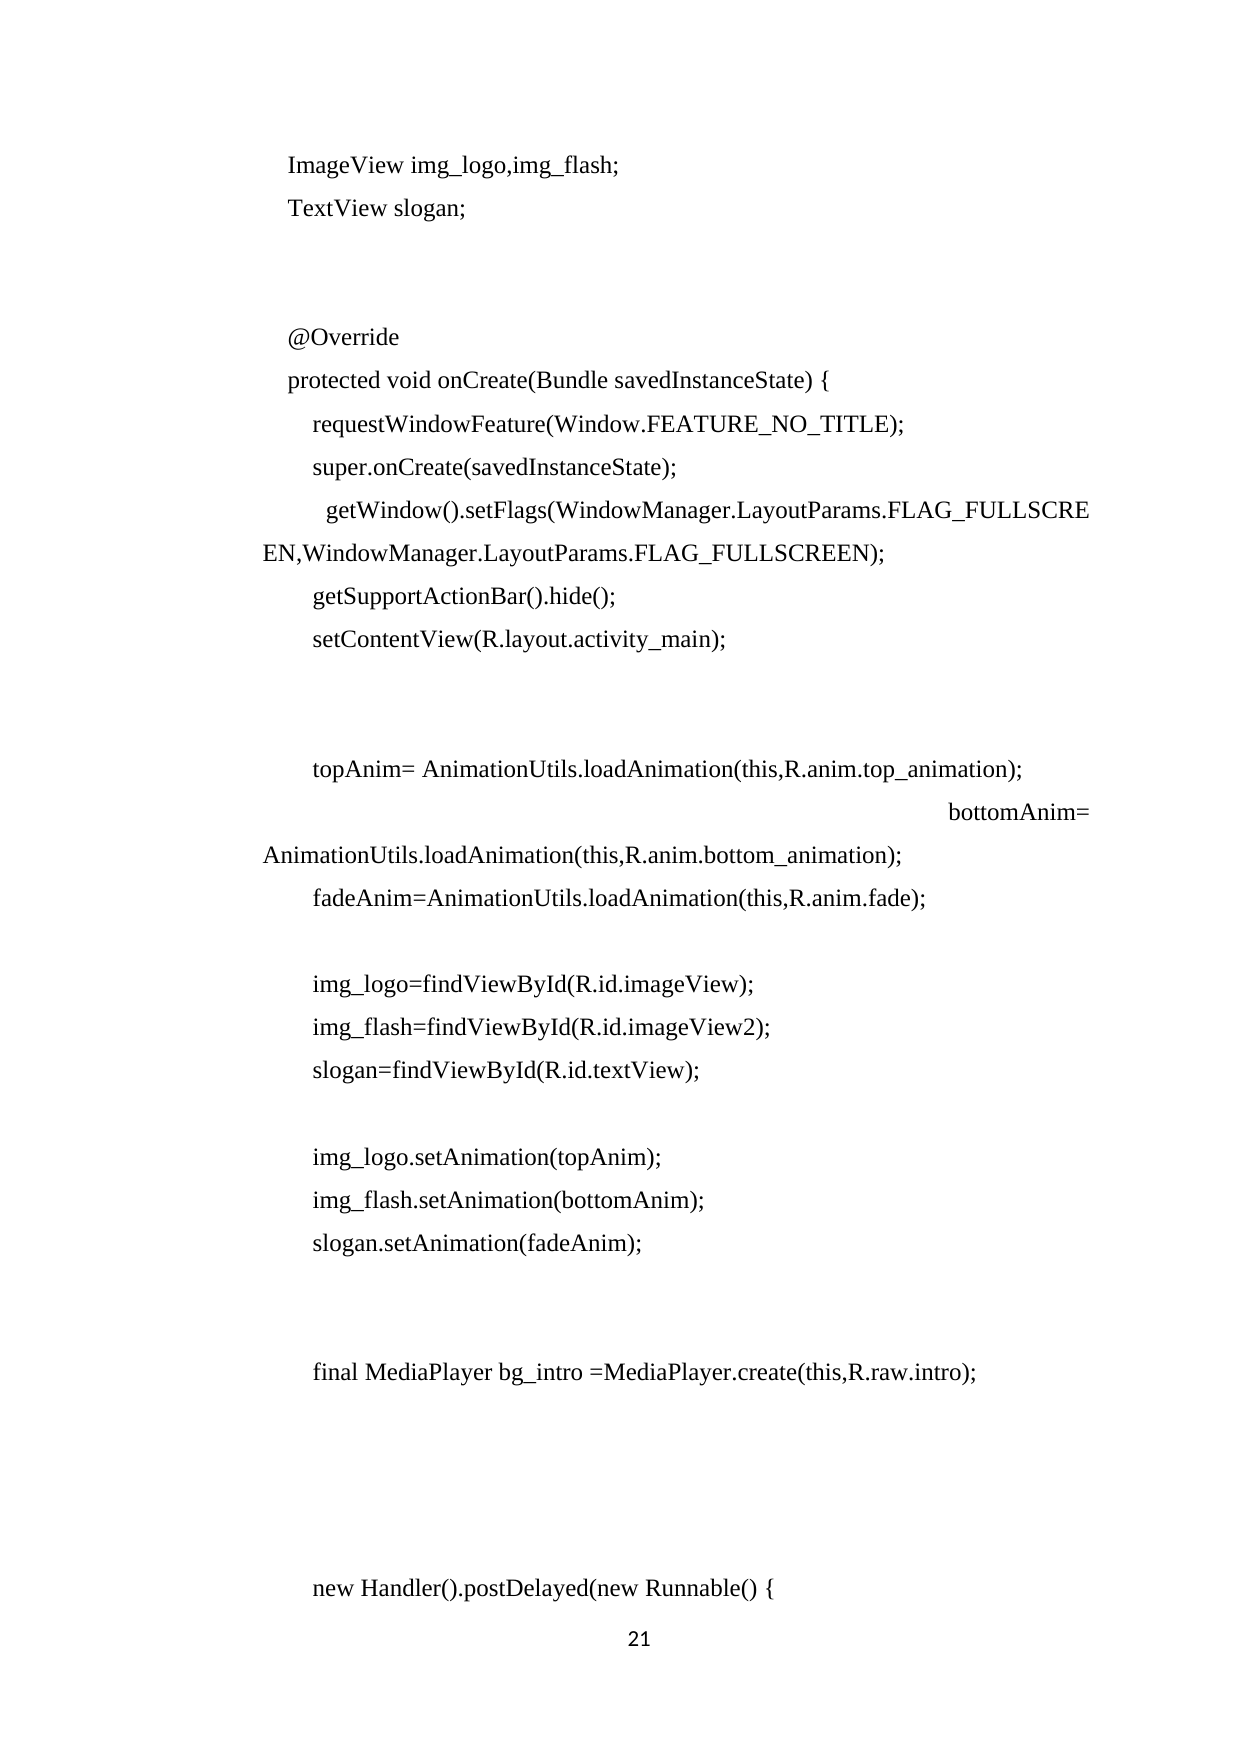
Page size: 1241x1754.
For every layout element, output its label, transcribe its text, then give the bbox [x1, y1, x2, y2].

list fadeAnim=AnimationUtils.loadAnimation(this,R.anim.fade); [262, 883, 1090, 912]
list TextView slogan; [262, 193, 1090, 222]
list slogan.setAnimation(fadeAnim); [262, 1228, 1090, 1257]
list slogan=findViewById(R.id.textView); [262, 1056, 1090, 1084]
list img_logo=findViewById(R.id.imageView); [262, 969, 1090, 998]
list img_logo.setAnimation(topAnim); [262, 1142, 1090, 1171]
list img_flash=findViewById(R.id.imageView2); [262, 1012, 1090, 1041]
list super.onCreate(savedInstanceState); [262, 452, 1090, 481]
list new Handler().postDelayed(new Runnable() { [262, 1573, 1090, 1602]
list requestWindowFeature(Window.FEATURE_NO_TITLE); [262, 409, 1090, 437]
list img_flash.setAnimation(bottomAnim); [262, 1185, 1090, 1214]
list bottomAnim= AnimationUtils.loadAnimation(this,R.anim.bottom_animation); [262, 797, 1090, 869]
list topAnim= AnimationUtils.loadAnimation(this,R.anim.top_animation); [262, 754, 1090, 782]
list setContentView(R.layout.activity_main); [262, 624, 1090, 653]
list ImageView img_logo,img_flash; [262, 150, 1090, 179]
list @Override [262, 322, 1090, 351]
list protected void onCreate(Bundle savedInstanceState) { [262, 366, 1090, 394]
list final MediaPlayer bg_intro =MediaPlayer.create(this,R.raw.intro); [262, 1357, 1090, 1386]
list getWindow().setFlags(WindowManager.LayoutParams.FLAG_FULLSCREEN,WindowManager.LayoutParams.FLAG_FULLSCREEN); [262, 495, 1090, 567]
list getSupportActionBar().hide(); [262, 581, 1090, 610]
